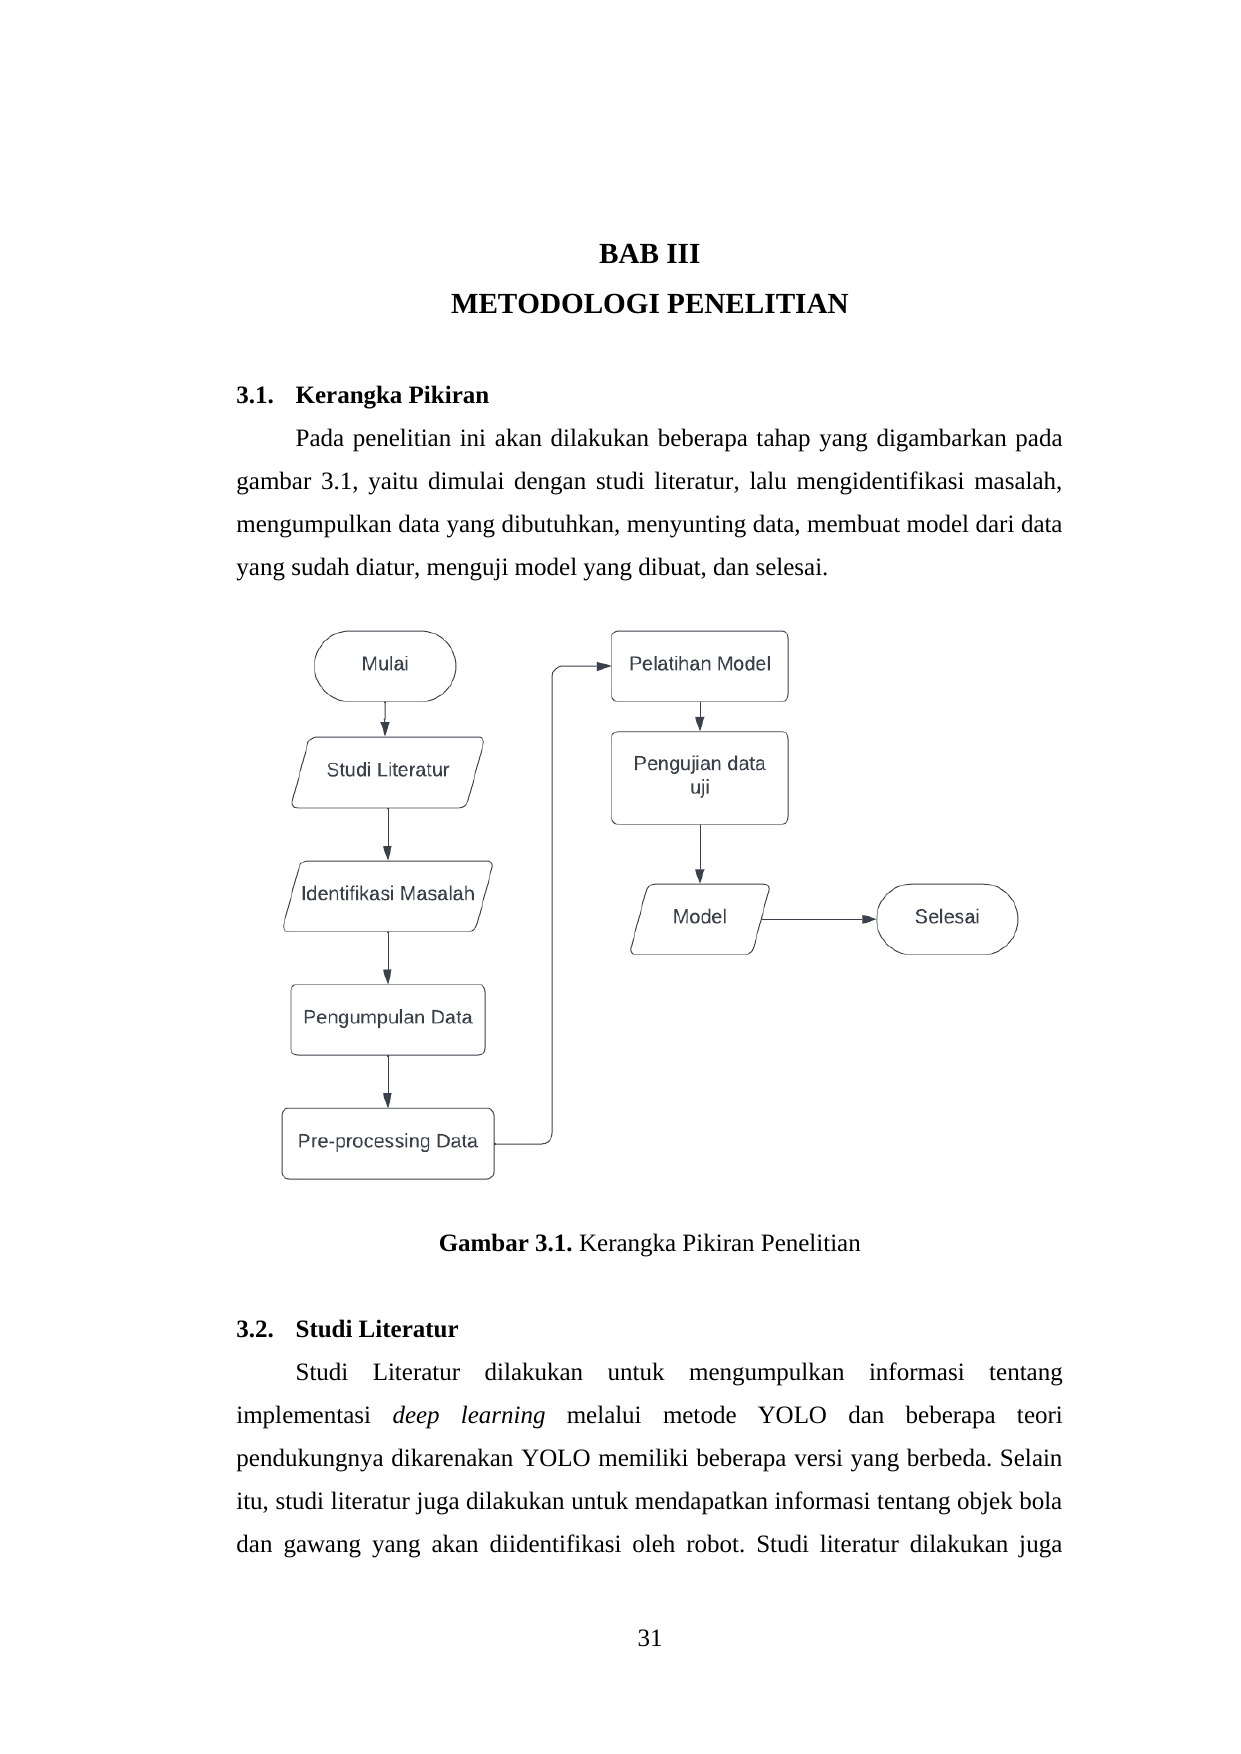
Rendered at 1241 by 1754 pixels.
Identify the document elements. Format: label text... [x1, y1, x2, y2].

subtitle Kerangka Pikiran [236, 380, 1063, 409]
picture [246, 595, 1053, 1214]
subtitle Gambar 3.1. Kerangka Pikiran Penelitian [236, 1228, 1063, 1256]
text Pada penelitian ini akan dilakukan beberapa tahap yang digambarkan pada gambar 3.1, yaitu dimulai dengan studi literatur, lalu mengidentifikasi masalah, mengumpulkan data yang dibutuhkan, menyunting data, membuat model dari data yang sudah diatur, menguji model yang dibuat, dan selesai. [236, 423, 1063, 581]
subtitle BAB III METODOLOGI PENELITIAN [236, 236, 1063, 320]
subtitle Studi Literatur [236, 1314, 1063, 1343]
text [236, 1357, 1063, 1558]
